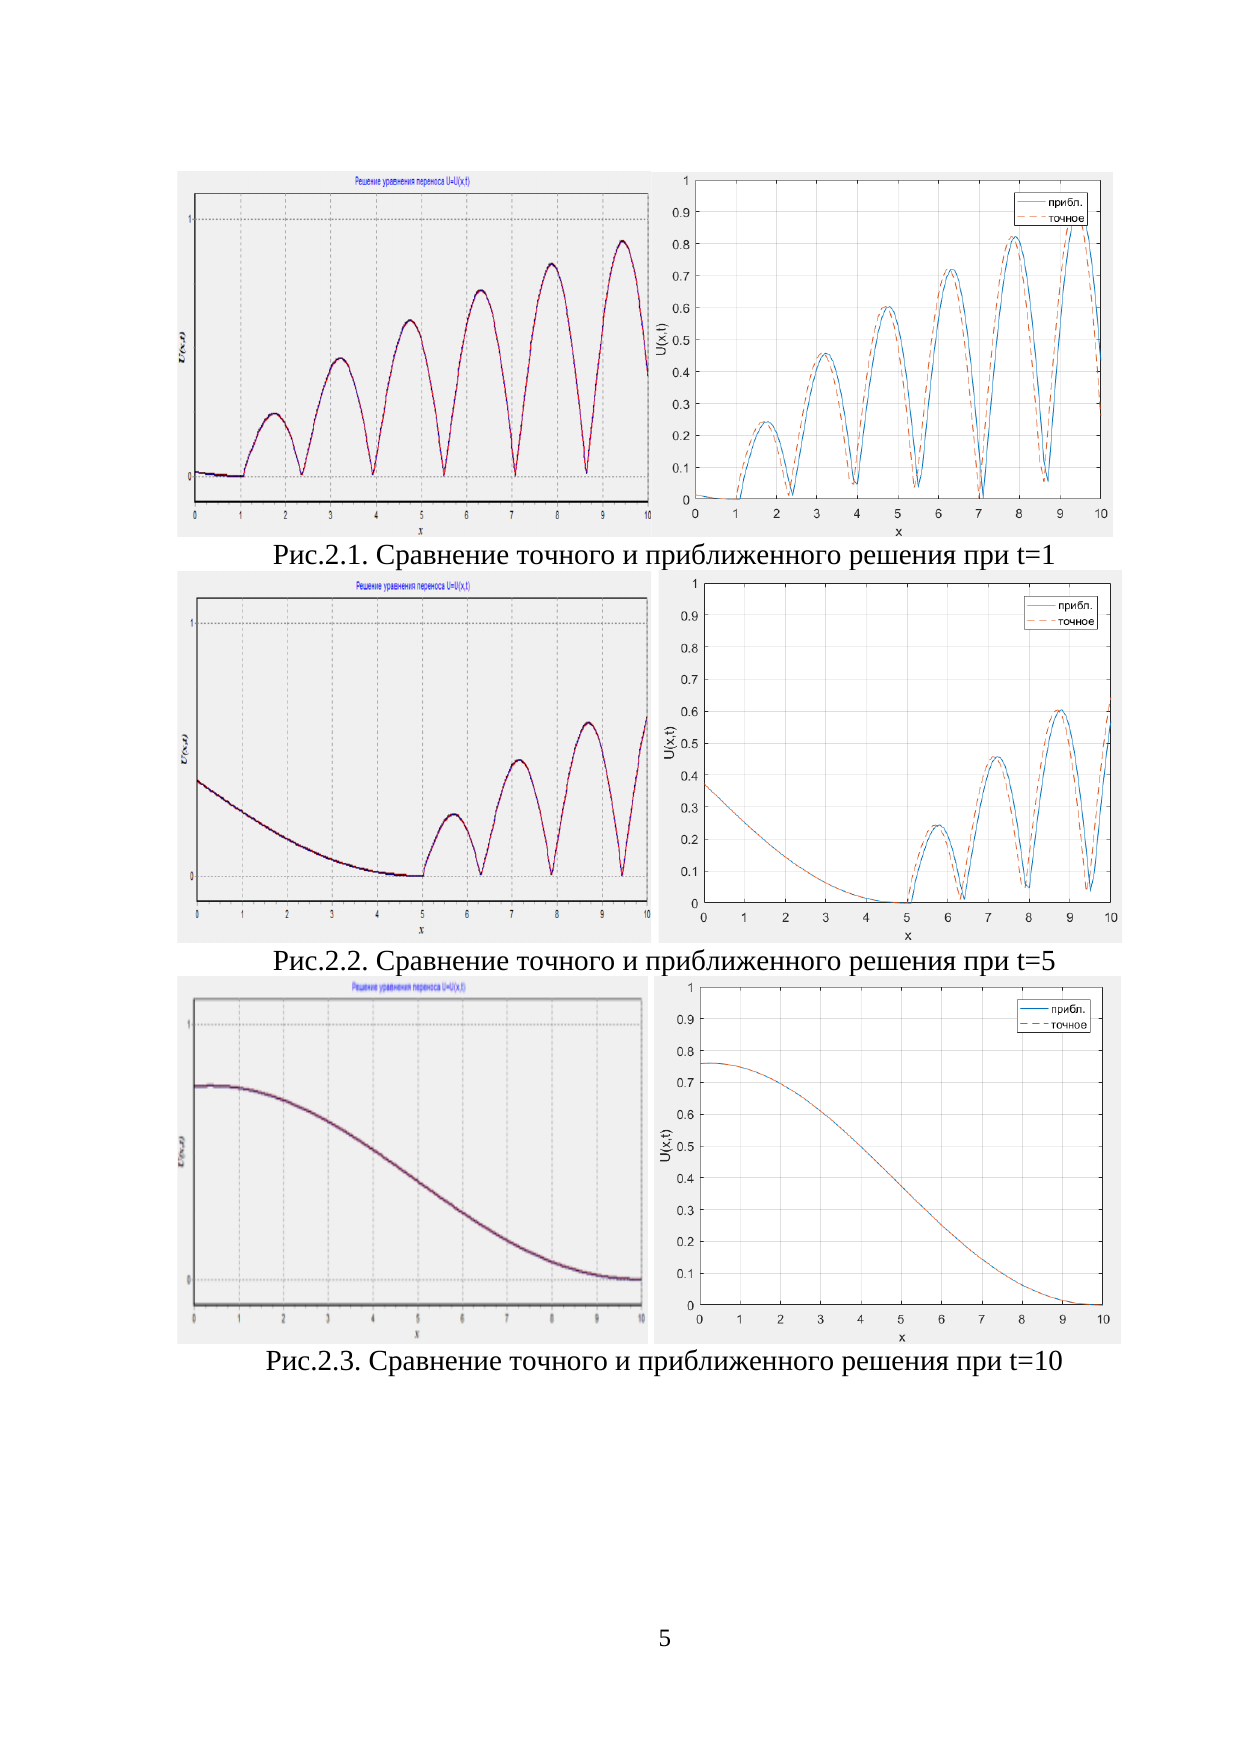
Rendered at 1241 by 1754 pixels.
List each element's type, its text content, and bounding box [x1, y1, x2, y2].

text Рис.2.2. Сравнение точного и приближенного решения при t=5 [177, 943, 1152, 976]
text Рис.2.3. Сравнение точного и приближенного решения при t=10 [177, 1343, 1152, 1377]
picture [177, 571, 652, 943]
text Рис.2.1. Сравнение точного и приближенного решения при t=1 [177, 537, 1152, 571]
picture [658, 570, 1123, 943]
picture [177, 976, 648, 1344]
picture [654, 976, 1122, 1344]
picture [177, 171, 1113, 537]
